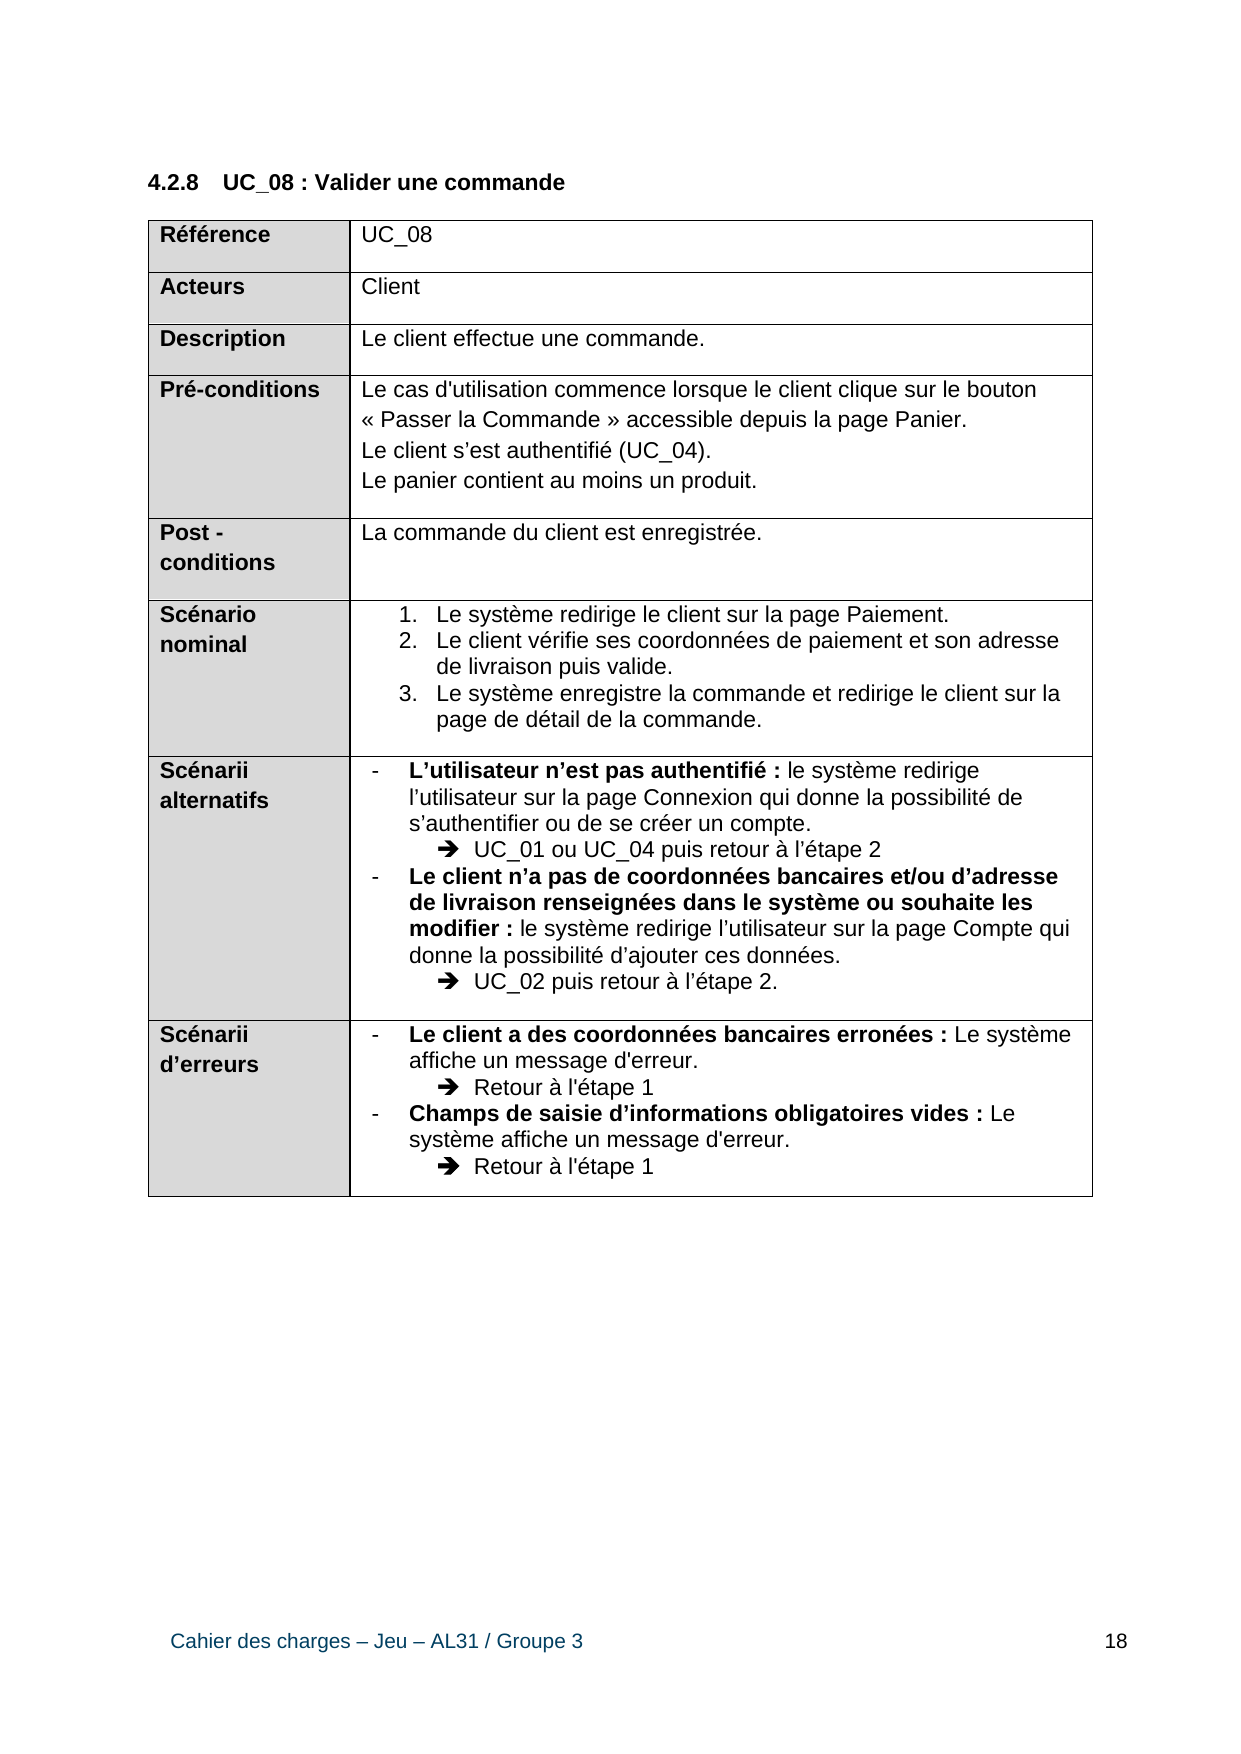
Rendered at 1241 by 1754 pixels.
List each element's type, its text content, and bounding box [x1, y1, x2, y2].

table_header Référence [149, 221, 349, 272]
table_cell Description [149, 325, 349, 375]
table_cell Scénarii d’erreurs [149, 1021, 349, 1196]
table_cell Post -conditions [149, 519, 349, 599]
table_header UC_08 [351, 221, 1092, 272]
table_cell Client [351, 273, 1092, 323]
table_cell Le cas d'utilisation commence lorsque le client clique sur le bouton « Passer la Commande » accessible depuis la page Panier. Le client s’est authentifié (UC_04). Le panier contient au moins un produit. [351, 376, 1092, 518]
subtitle UC_08 : Valider une commande [148, 168, 1092, 195]
table_cell Scénario nominal [149, 601, 349, 756]
table_cell Le client effectue une commande. [351, 325, 1092, 375]
table_cell L’utilisateur n’est pas authentifié : le système redirige l’utilisateur sur la page Connexion qui donne la possibilité de s’authentifier ou de se créer un compte. UC_01 ou UC_04 puis retour à l’étape 2 Le client n’a pas de coordonnées bancaires et/ou d’adresse de livraison renseignées dans le système ou souhaite les modifier : le système redirige l’utilisateur sur la page Compte qui donne la possibilité d’ajouter ces données. UC_02 puis retour à l’étape 2. [351, 757, 1092, 1020]
table_cell Scénarii alternatifs [149, 757, 349, 1020]
table_cell La commande du client est enregistrée. [351, 519, 1092, 599]
table_cell Pré-conditions [149, 376, 349, 518]
table_cell Acteurs [149, 273, 349, 323]
table_cell Le client a des coordonnées bancaires erronées : Le système affiche un message d'erreur. Retour à l'étape 1 Champs de saisie d’informations obligatoires vides : Le système affiche un message d'erreur. Retour à l'étape 1 [351, 1021, 1092, 1196]
table_cell Le système redirige le client sur la page Paiement. Le client vérifie ses coordonnées de paiement et son adresse de livraison puis valide. Le système enregistre la commande et redirige le client sur la page de détail de la commande. [351, 601, 1092, 756]
